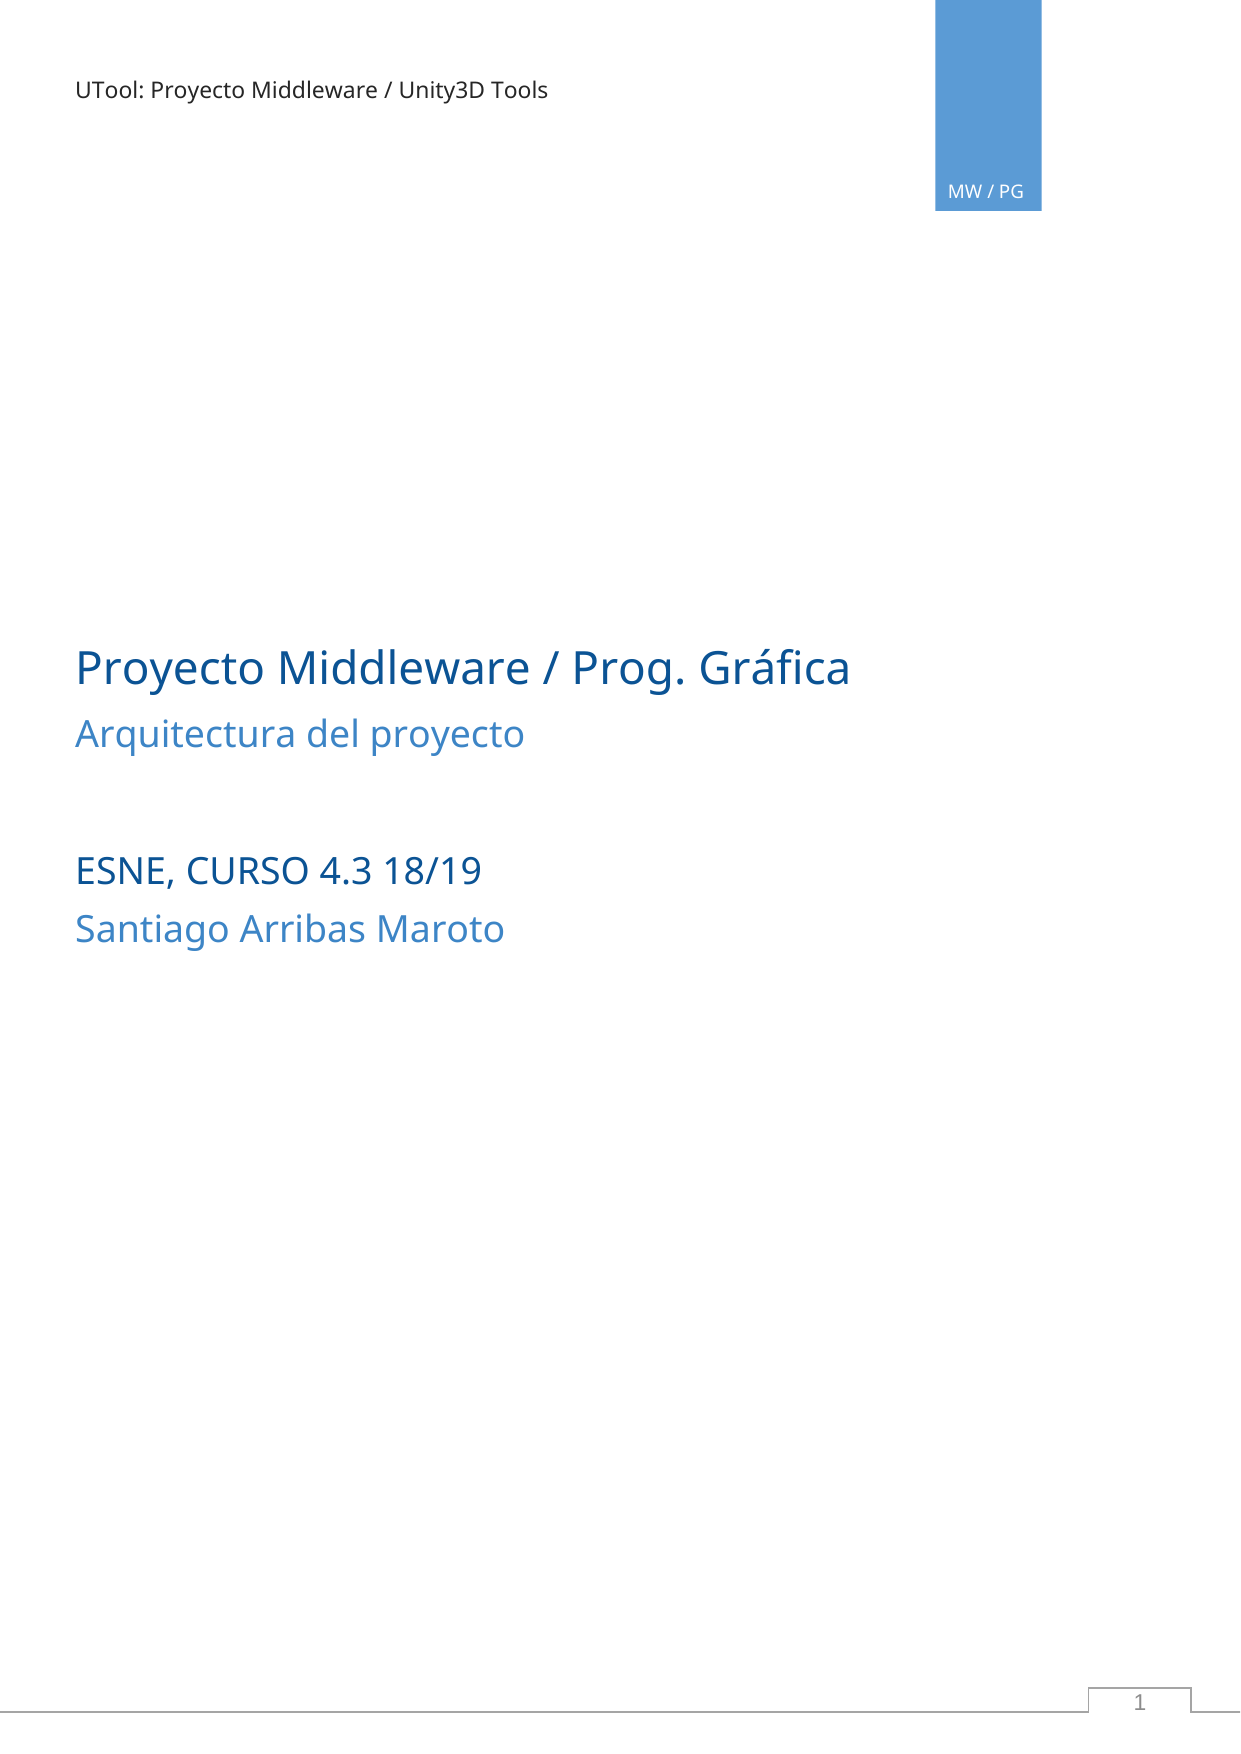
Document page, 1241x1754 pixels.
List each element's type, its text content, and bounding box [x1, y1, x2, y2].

text Proyecto Middleware / Prog. Gráfica [75, 635, 1165, 698]
text Santiago Arribas Maroto [75, 903, 1165, 954]
text Arquitectura del proyecto [75, 707, 1165, 758]
text ESNE, CURSO 4.3 18/19 [75, 844, 1165, 895]
